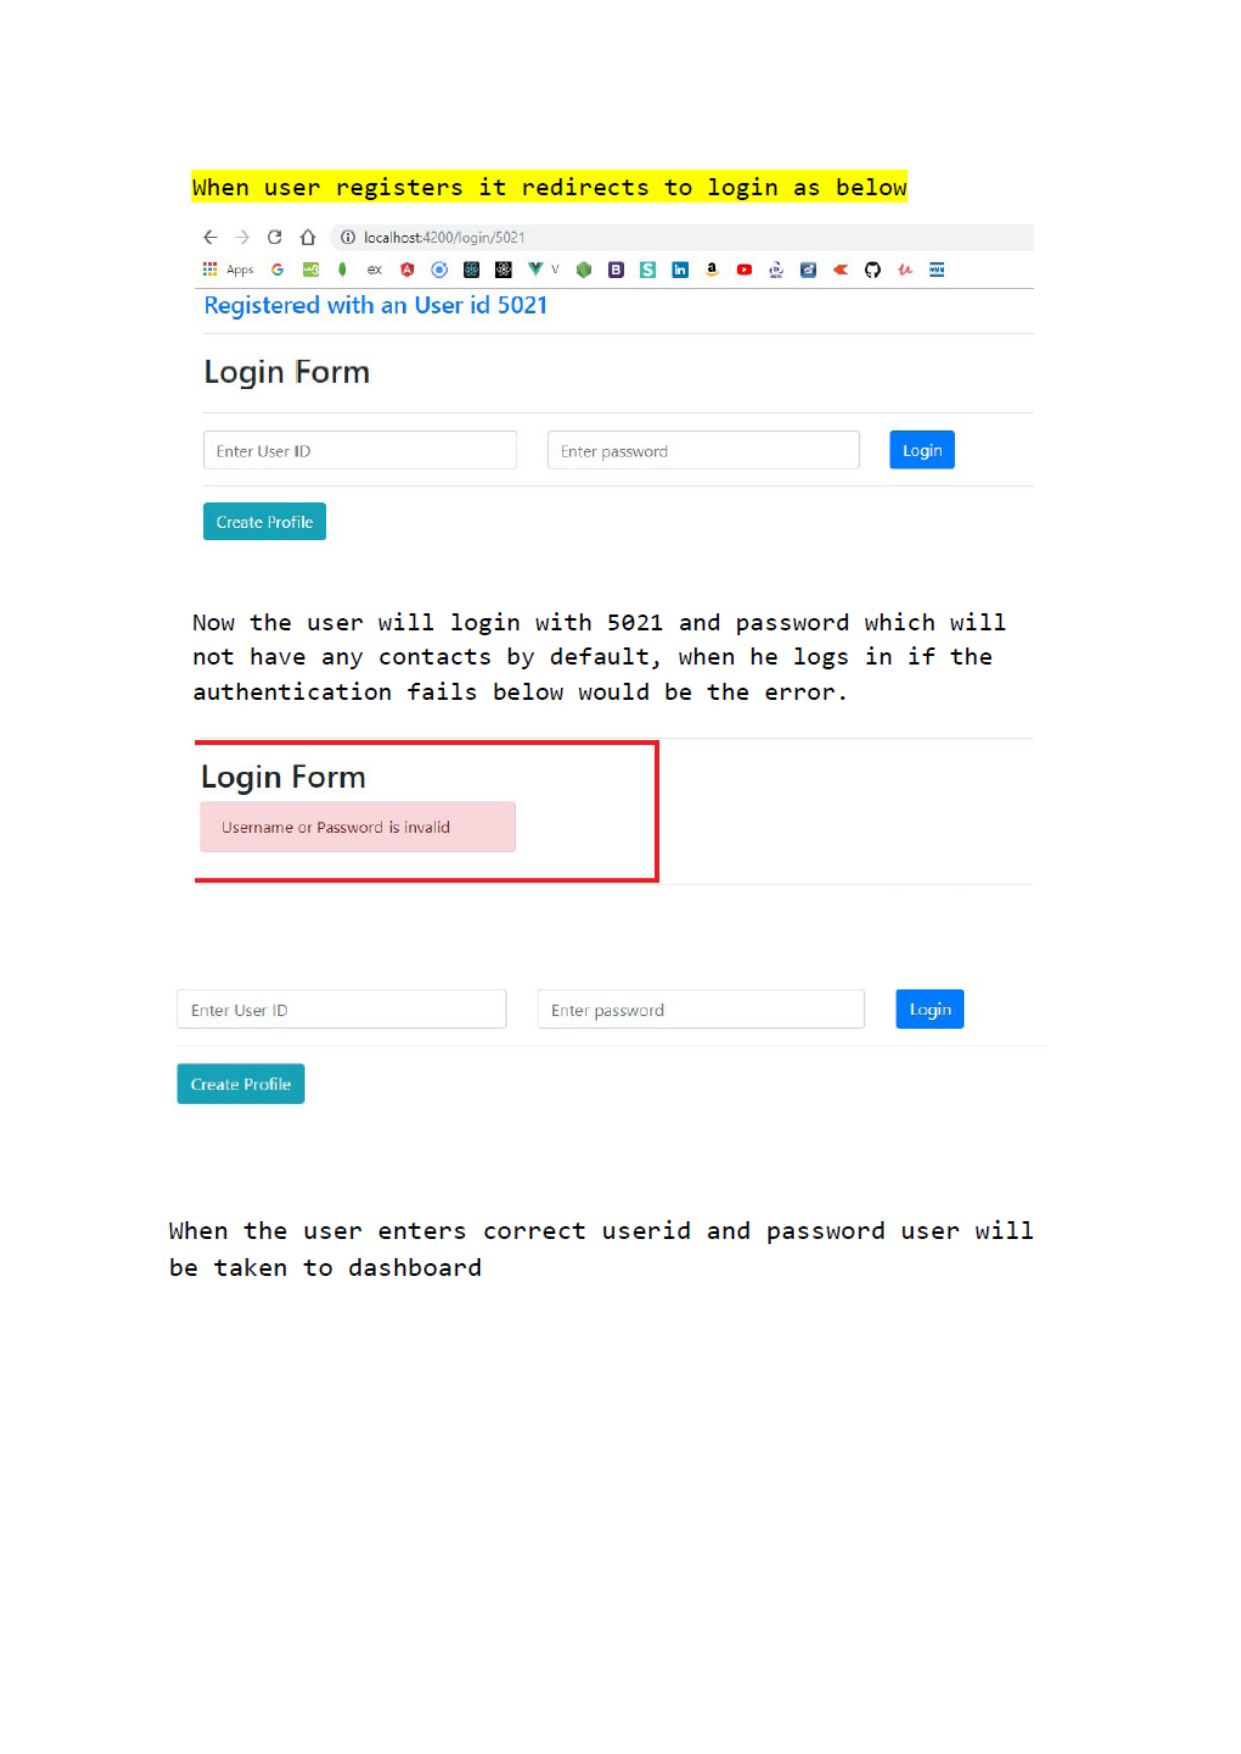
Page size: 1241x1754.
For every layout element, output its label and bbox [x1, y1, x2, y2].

picture [150, 150, 1090, 895]
picture [150, 978, 1090, 1341]
